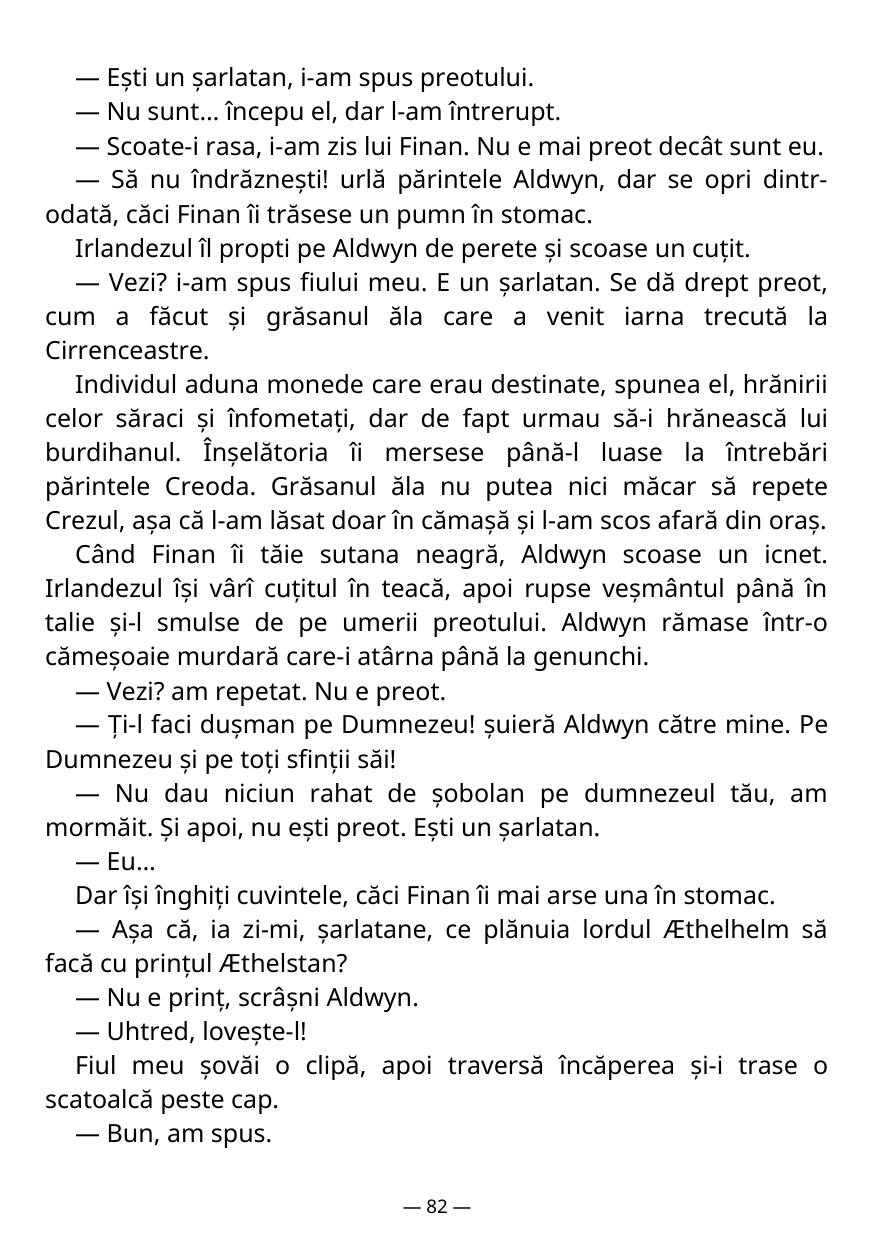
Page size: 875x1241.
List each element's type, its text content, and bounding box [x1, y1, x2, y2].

text — Eu… [45, 843, 829, 877]
text — Vezi? am repetat. Nu e preot. [45, 673, 829, 707]
text Dar îşi înghiţi cuvintele, căci Finan îi mai arse una în stomac. [45, 877, 829, 912]
text — Nu dau niciun rahat de şobolan pe dumnezeul tău, am mormăit. Şi apoi, nu eşti preot. Eşti un şarlatan. [45, 775, 829, 843]
text — Ţi-l faci duşman pe Dumnezeu! şuieră Aldwyn către mine. Pe Dumnezeu şi pe toţi sfinţii săi! [45, 707, 829, 775]
text — Aşa că, ia zi-mi, şarlatane, ce plănuia lordul Æthelhelm să facă cu prinţul Æthelstan? [45, 912, 829, 980]
text Individul aduna monede care erau destinate, spunea el, hrănirii celor săraci şi înfometaţi, dar de fapt urmau să-i hrănească lui burdihanul. Înşelătoria îi mersese până-l luase la întrebări părintele Creoda. Grăsanul ăla nu putea nici măcar să repete Crezul, aşa că l-am lăsat doar în cămaşă şi l-am scos afară din oraş. [45, 367, 829, 537]
text — Nu sunt… începu el, dar l-am întrerupt. [45, 94, 829, 128]
text Când Finan îi tăie sutana neagră, Aldwyn scoase un icnet. Irlandezul îşi vârî cuţitul în teacă, apoi rupse veşmântul până în talie şi-l smulse de pe umerii preotului. Aldwyn rămase într-o cămeşoaie murdară care-i atârna până la genunchi. [45, 537, 829, 673]
text — Nu e prinţ, scrâşni Aldwyn. [45, 980, 829, 1014]
text — Eşti un şarlatan, i-am spus preotului. [45, 60, 829, 94]
text Irlandezul îl propti pe Aldwyn de perete şi scoase un cuţit. [45, 230, 829, 264]
text — Să nu îndrăzneşti! urlă părintele Aldwyn, dar se opri dintr-odată, căci Finan îi trăsese un pumn în stomac. [45, 162, 829, 230]
text — Vezi? i-am spus fiului meu. E un şarlatan. Se dă drept preot, cum a făcut şi grăsanul ăla care a venit iarna trecută la Cirrenceastre. [45, 264, 829, 367]
text — Scoate-i rasa, i-am zis lui Finan. Nu e mai preot decât sunt eu. [45, 128, 829, 162]
text — Uhtred, loveşte-l! [45, 1014, 829, 1048]
text — Bun, am spus. [45, 1116, 829, 1150]
text Fiul meu şovăi o clipă, apoi traversă încăperea şi-i trase o scatoalcă peste cap. [45, 1048, 829, 1116]
